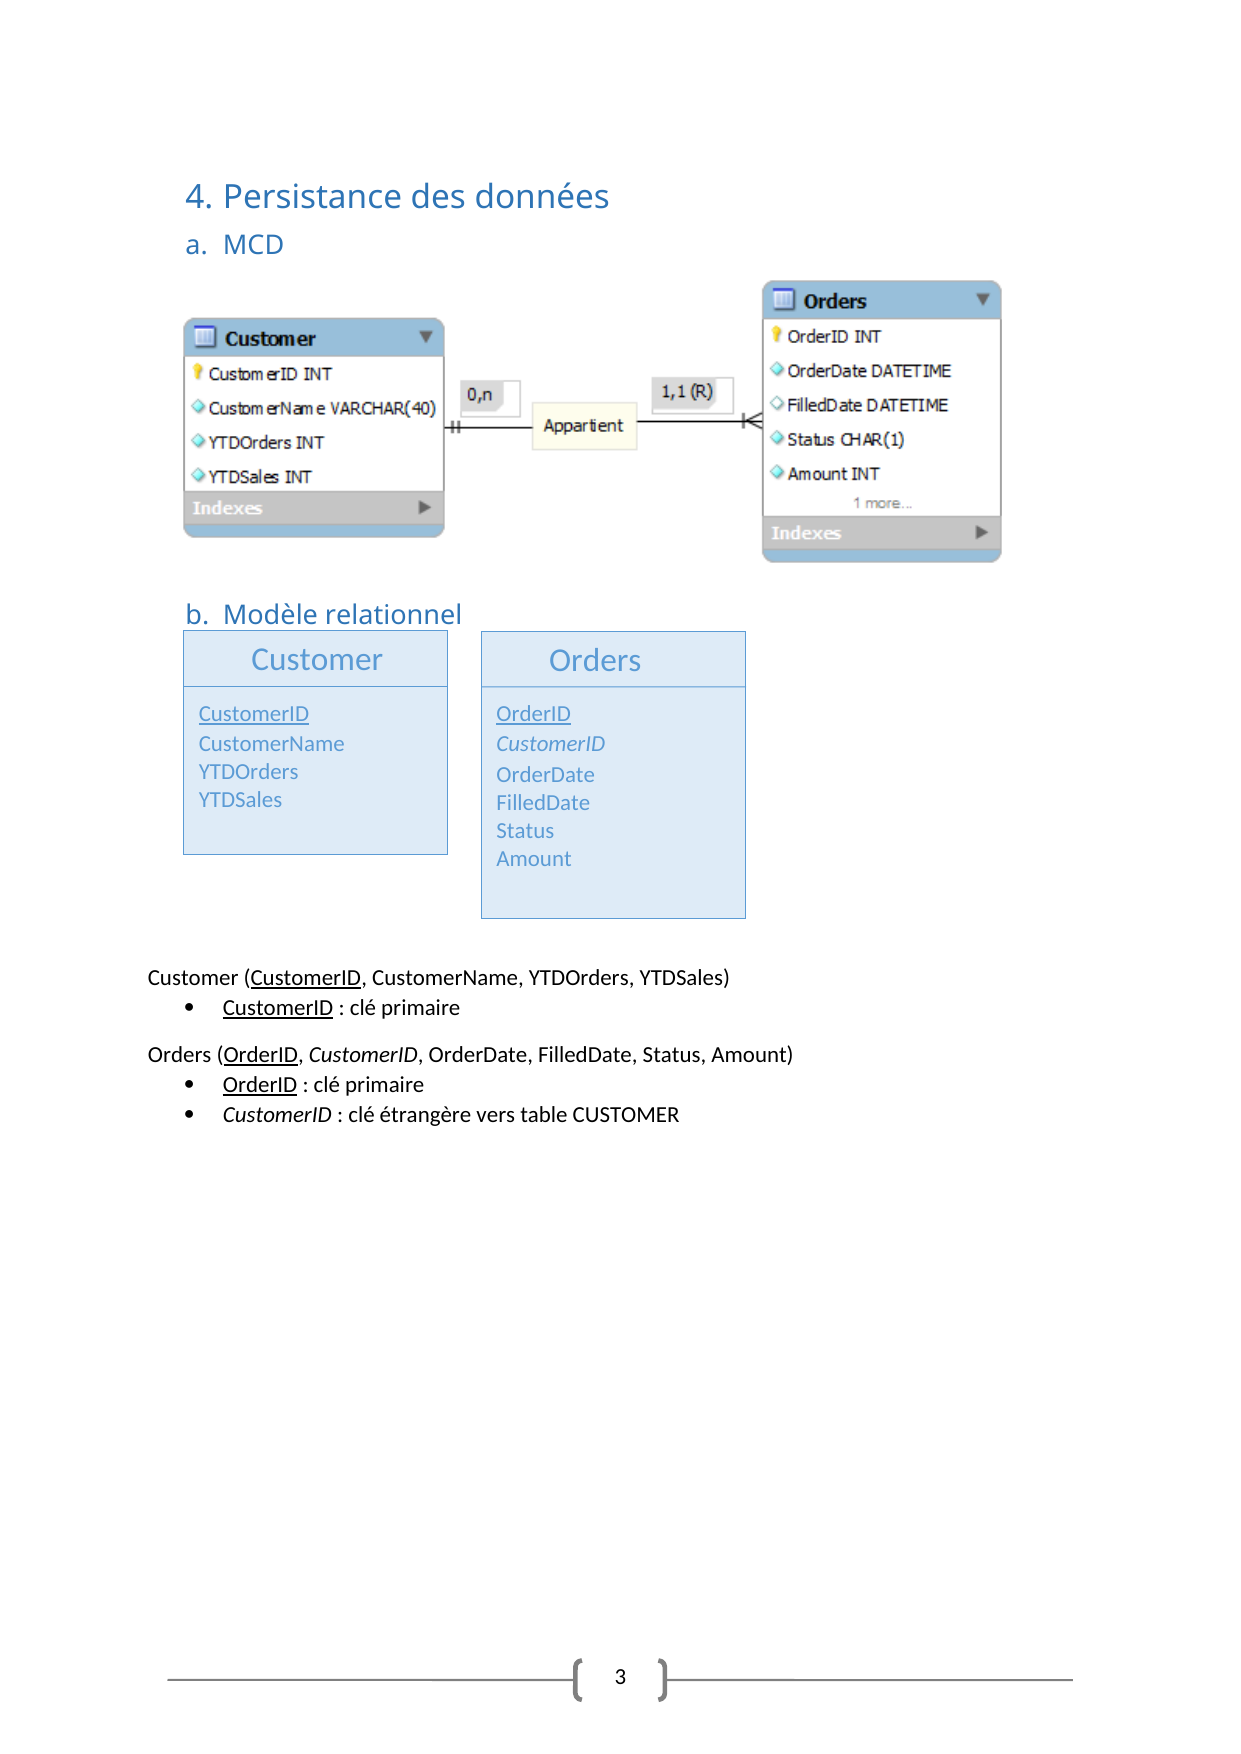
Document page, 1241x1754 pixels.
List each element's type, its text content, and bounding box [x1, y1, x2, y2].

picture [168, 265, 1016, 577]
list CustomerID : clé primaire [185, 993, 1093, 1021]
subtitle MCD [185, 226, 1093, 263]
subtitle Persistance des données [185, 173, 1093, 218]
list CustomerID : clé étrangère vers table CUSTOMER [185, 1101, 1093, 1129]
subtitle Modèle relationnel [185, 595, 1093, 632]
list OrderID : clé primaire [185, 1070, 1093, 1098]
text Orders (OrderID, CustomerID, OrderDate, FilledDate, Status, Amount) [148, 1040, 1093, 1068]
text Customer (CustomerID, CustomerName, YTDOrders, YTDSales) [148, 963, 1093, 991]
